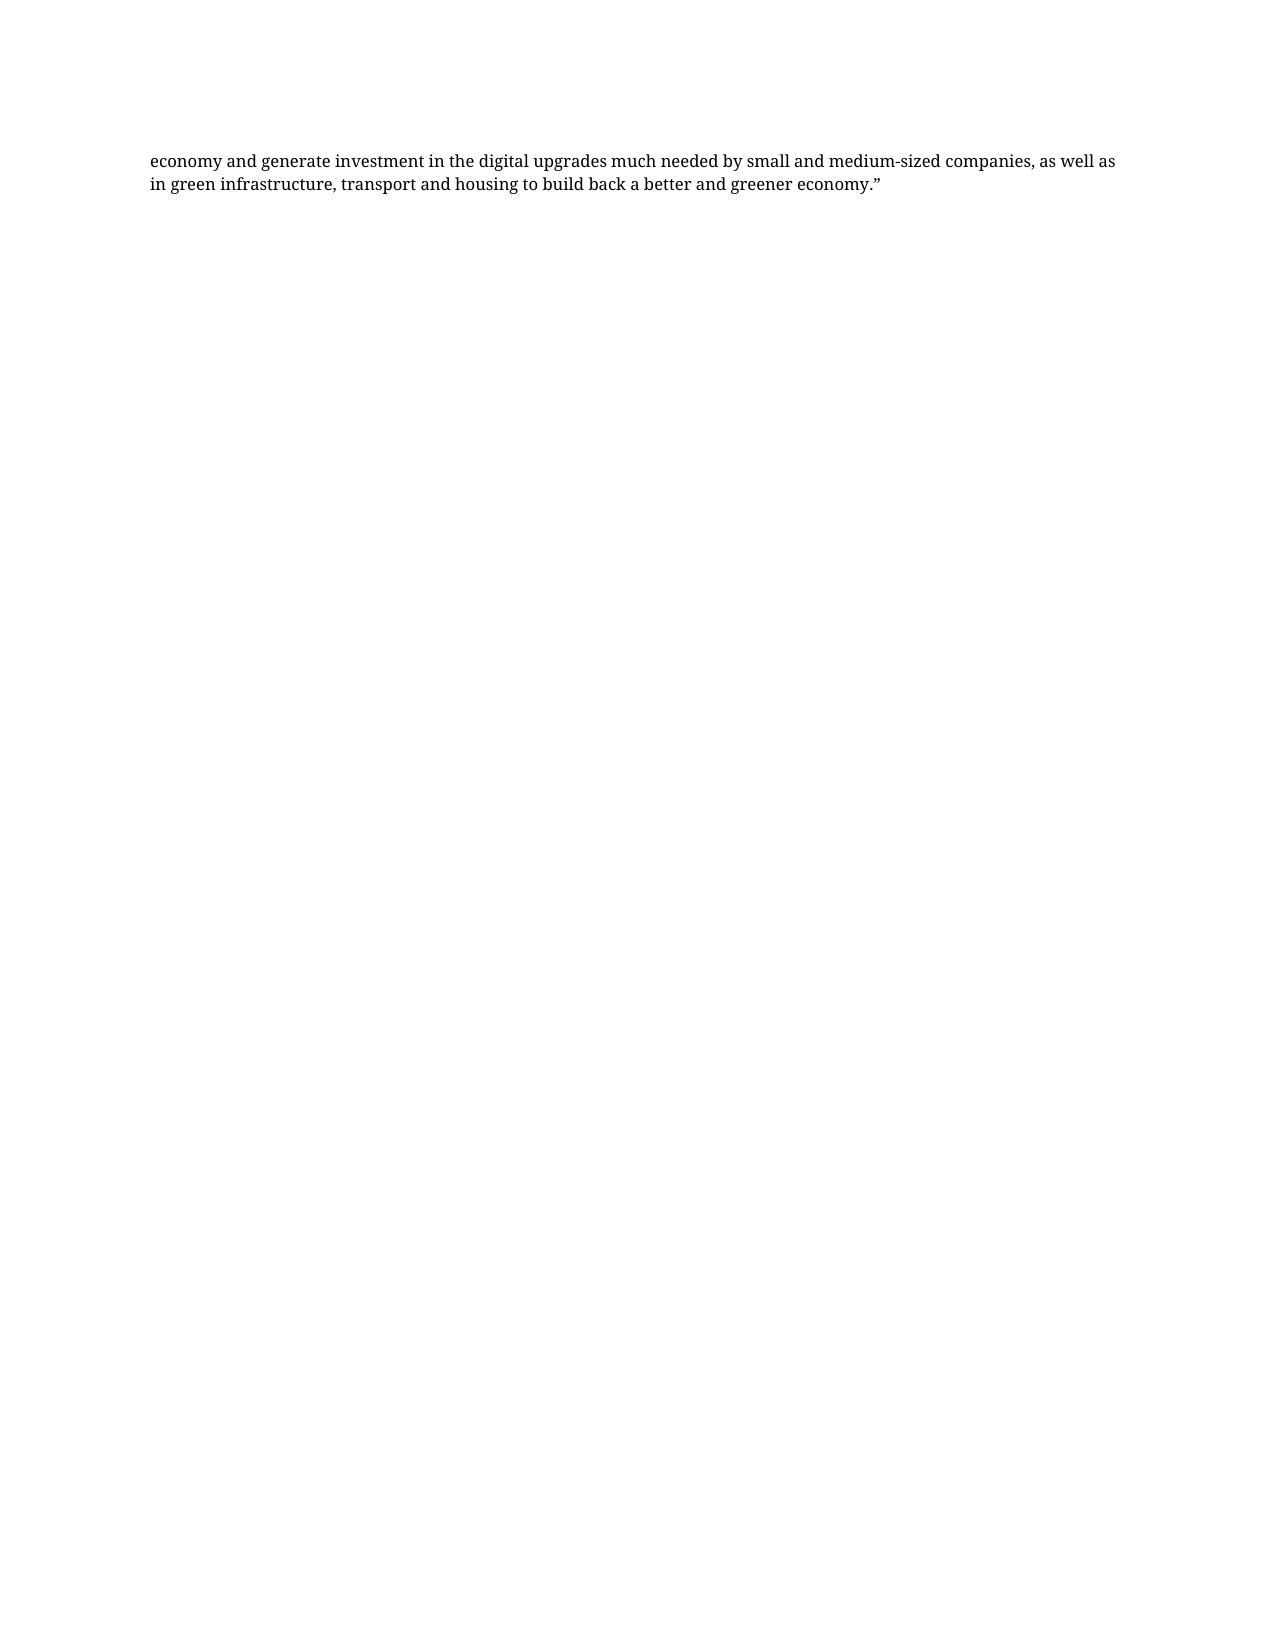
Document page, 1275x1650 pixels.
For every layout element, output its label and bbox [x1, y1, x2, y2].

text [150, 150, 1125, 195]
